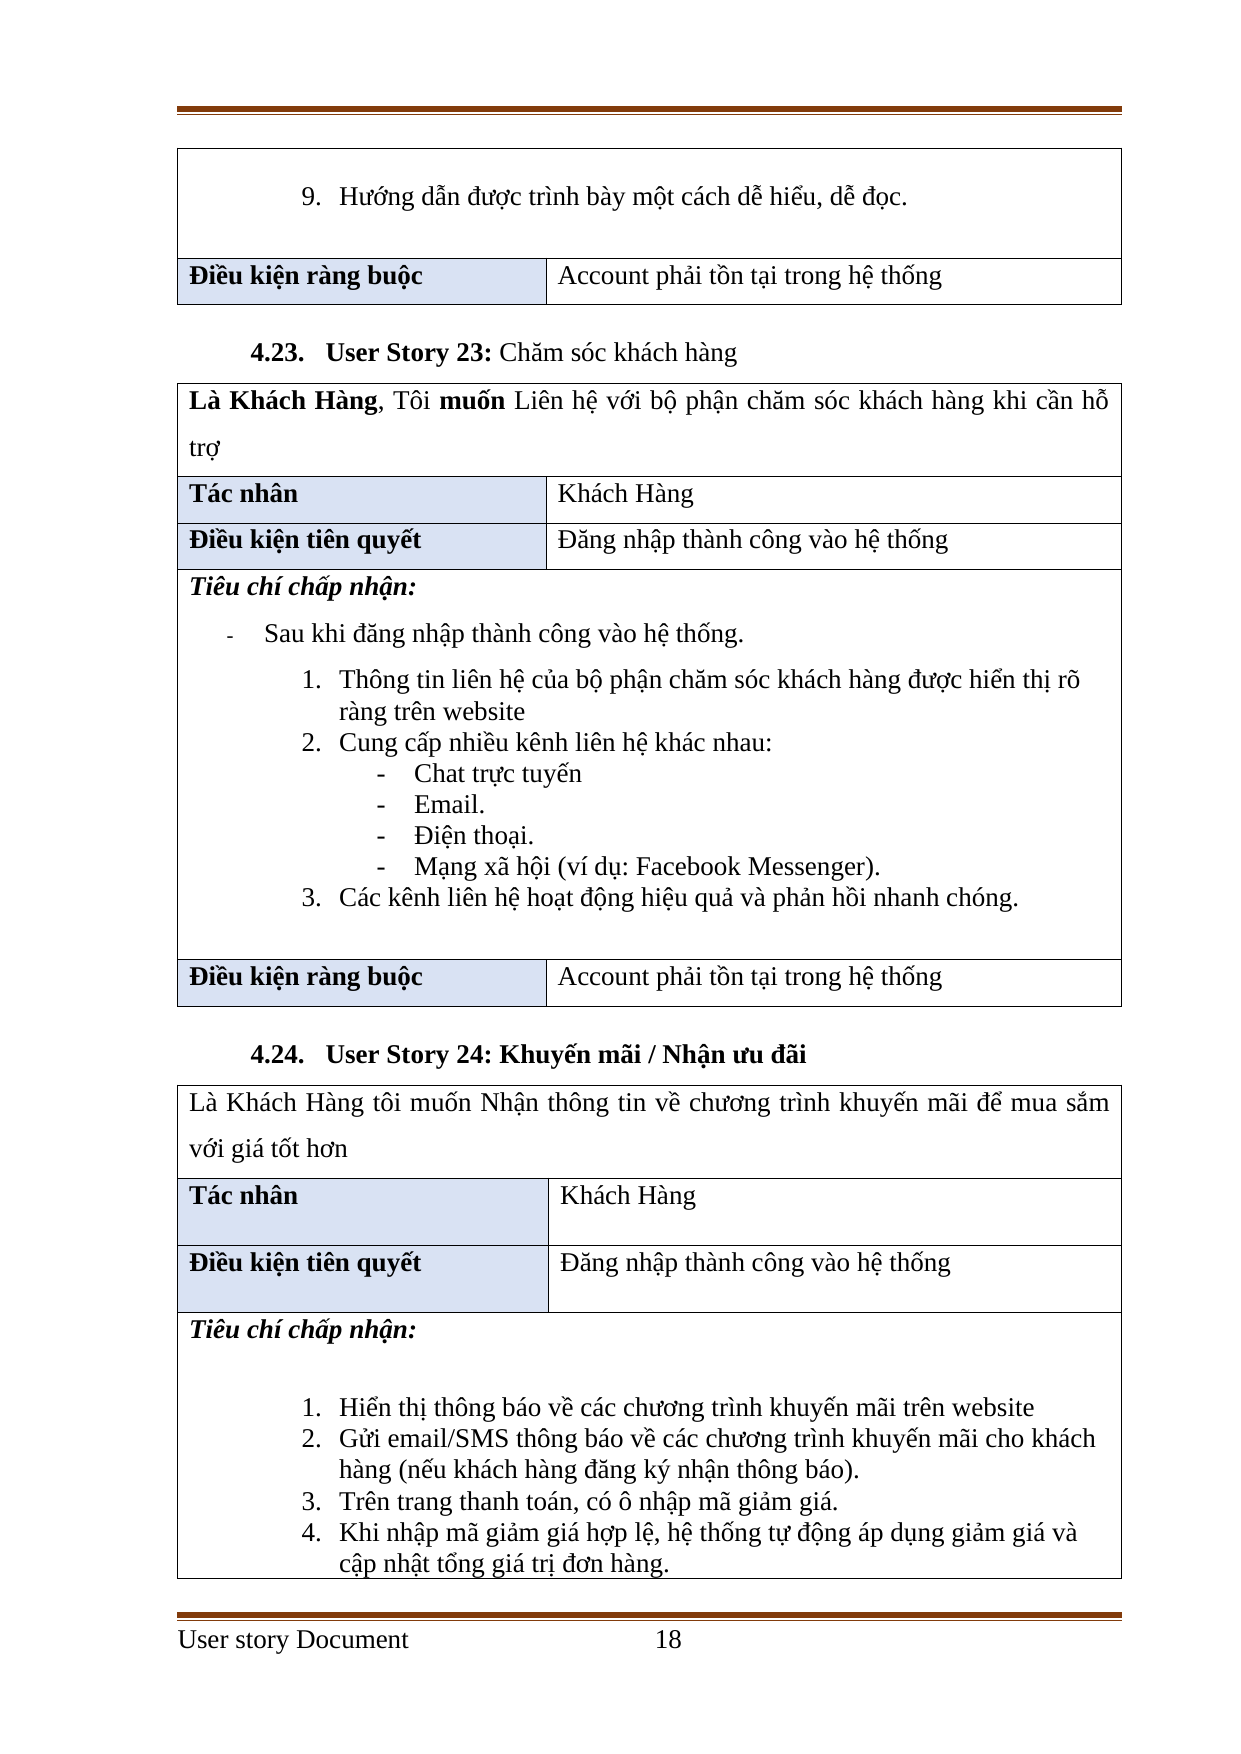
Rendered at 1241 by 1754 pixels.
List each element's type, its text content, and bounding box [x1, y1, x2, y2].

table_cell Đăng nhập thành công vào hệ thống [549, 1246, 1121, 1312]
table_cell Điều kiện tiên quyết [178, 524, 546, 569]
table_cell Khách Hàng [549, 1179, 1121, 1245]
table_cell Account phải tồn tại trong hệ thống [547, 259, 1121, 304]
table_cell Tác nhân [178, 1179, 548, 1245]
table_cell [178, 1313, 1121, 1578]
table_cell Khách Hàng [547, 477, 1121, 523]
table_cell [178, 149, 1121, 258]
table_cell Điều kiện tiên quyết [178, 1246, 548, 1312]
table_cell Tác nhân [178, 477, 546, 523]
table_header Là Khách Hàng tôi muốn Nhận thông tin về chương trình khuyến mãi để mua sắm với giá tốt hơn [178, 1086, 1121, 1178]
list User Story 24: Khuyến mãi / Nhận ưu đãi [250, 1038, 1122, 1069]
table_cell Điều kiện ràng buộc [178, 960, 546, 1006]
list User Story 23: Chăm sóc khách hàng [250, 336, 1122, 367]
table_header Là Khách Hàng, Tôi muốn Liên hệ với bộ phận chăm sóc khách hàng khi cần hỗ trợ [178, 384, 1121, 476]
table_cell Account phải tồn tại trong hệ thống [547, 960, 1121, 1006]
table_cell Tiêu chí chấp nhận: Sau khi đăng nhập thành công vào hệ thống. Thông tin liên hệ của bộ phận chăm sóc khách hàng được hiển thị rõ ràng trên website Cung cấp nhiều kênh liên hệ khác nhau: Chat trực tuyến Email. Điện thoại. Mạng xã hội (ví dụ: Facebook Messenger). Các kênh liên hệ hoạt động hiệu quả và phản hồi nhanh chóng. [178, 570, 1121, 959]
table_cell Điều kiện ràng buộc [178, 259, 546, 304]
table_cell Đăng nhập thành công vào hệ thống [547, 524, 1121, 569]
